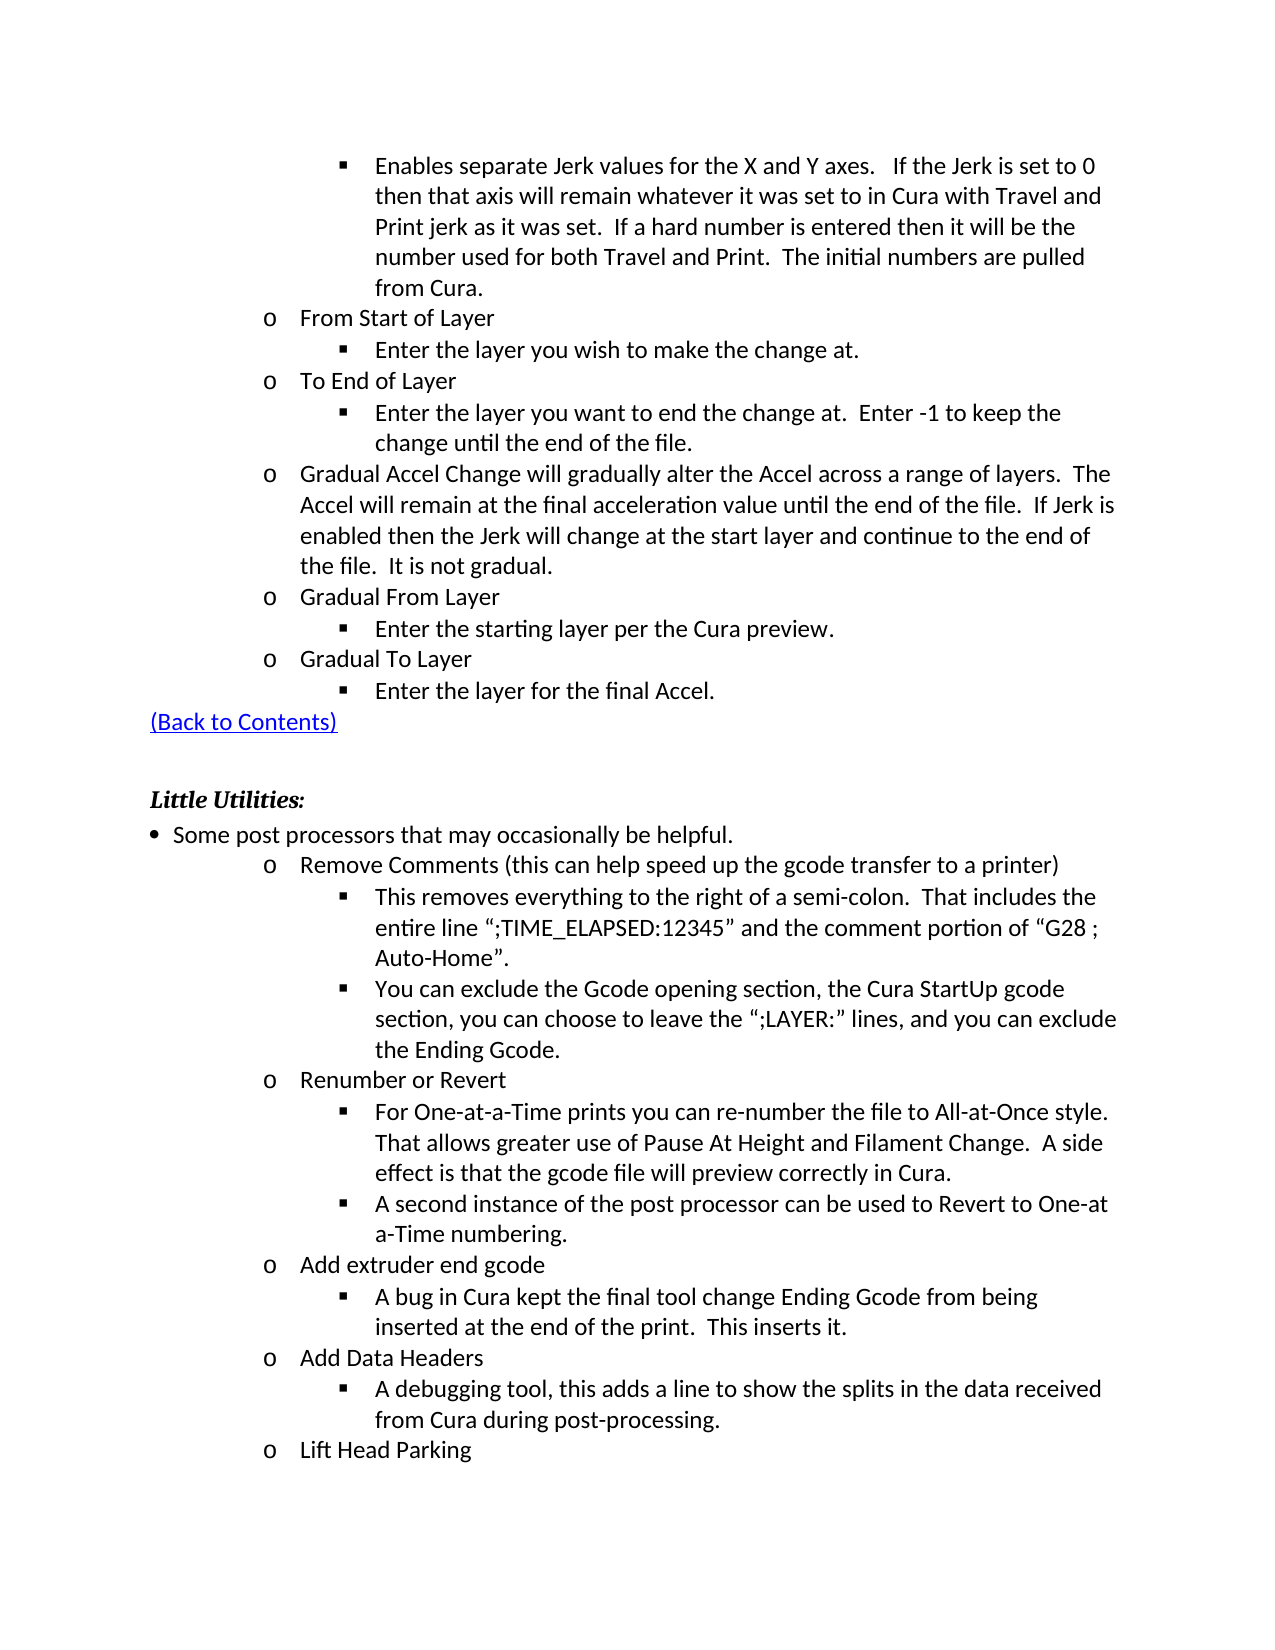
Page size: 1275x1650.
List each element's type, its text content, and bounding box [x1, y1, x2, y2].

list A debugging tool, this adds a line to show the splits in the data received from Cura during post-processing. [337, 1373, 1125, 1434]
list Enter the layer you want to end the change at. Enter -1 to keep the change until the end of the file. [337, 397, 1125, 458]
list Renumber or Revert [262, 1064, 1125, 1096]
list Add extruder end gcode [262, 1249, 1125, 1281]
list Enables separate Jerk values for the X and Y axes. If the Jerk is set to 0 then that axis will remain whatever it was set to in Cura with Travel and Print jerk as it was set. If a hard number is entered then it will be the number used for both Travel and Print. The initial numbers are pulled from Cura. [337, 150, 1125, 303]
list Remove Comments (this can help speed up the gcode transfer to a printer) [262, 850, 1125, 881]
list Enter the layer you wish to make the change at. [337, 334, 1125, 365]
list To End of Layer [262, 365, 1125, 397]
list From Start of Layer [262, 303, 1125, 334]
list Gradual Accel Change will gradually alter the Accel across a range of layers. The Accel will remain at the final acceleration value until the end of the file. If Jerk is enabled then the Jerk will change at the start layer and continue to the end of the file. It is not gradual. [262, 458, 1125, 581]
list Gradual To Layer [262, 643, 1125, 675]
list For One-at-a-Time prints you can re-number the file to All-at-Once style. That allows greater use of Pause At Height and Filament Change. A side effect is that the gcode file will preview correctly in Cura. [337, 1096, 1125, 1188]
list Gradual From Layer [262, 581, 1125, 613]
list You can exclude the Gcode opening section, the Cura StartUp gcode section, you can choose to leave the “;LAYER:” lines, and you can exclude the Ending Gcode. [337, 973, 1125, 1064]
text (Back to Contents) [150, 706, 1125, 736]
list Enter the starting layer per the Cura preview. [337, 613, 1125, 643]
list Enter the layer for the final Accel. [337, 675, 1125, 706]
list Lift Head Parking [262, 1434, 1125, 1466]
list A bug in Cura kept the final tool change Ending Gcode from being inserted at the end of the print. This inserts it. [337, 1281, 1125, 1342]
list A second instance of the post processor can be used to Revert to One-at a-Time numbering. [337, 1188, 1125, 1249]
list This removes everything to the right of a semi-colon. That includes the entire line “;TIME_ELAPSED:12345” and the comment portion of “G28 ; Auto-Home”. [337, 881, 1125, 973]
list Some post processors that may occasionally be helpful. [150, 819, 1125, 850]
list Add Data Headers [262, 1342, 1125, 1373]
subtitle Little Utilities: [150, 786, 1125, 815]
